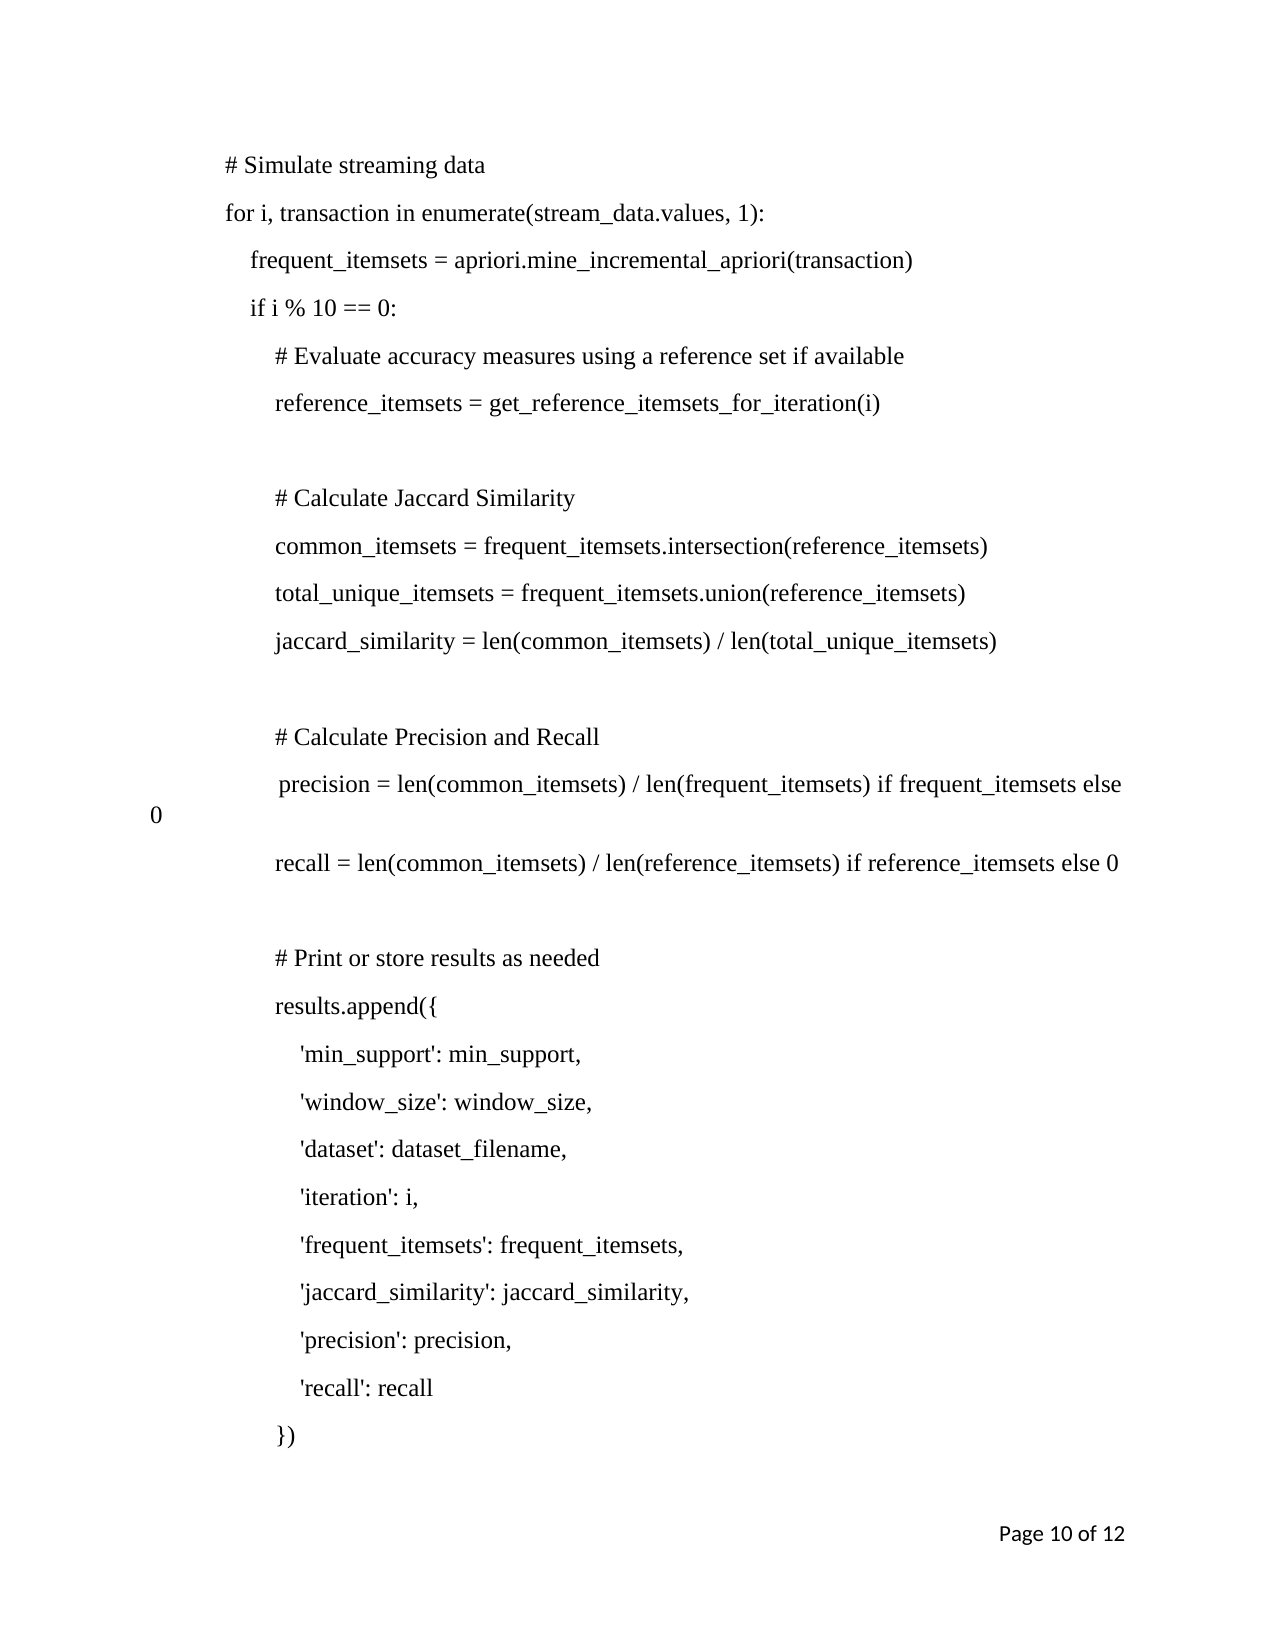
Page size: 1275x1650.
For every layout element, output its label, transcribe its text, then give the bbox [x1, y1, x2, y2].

text results.append({ [150, 991, 1125, 1020]
text # Calculate Jaccard Similarity [150, 483, 1125, 512]
text 'recall': recall [150, 1373, 1125, 1402]
text for i, transaction in enumerate(stream_data.values, 1): [150, 198, 1125, 226]
text }) [150, 1421, 1125, 1449]
text 'min_support': min_support, [150, 1039, 1125, 1068]
text # Calculate Precision and Recall [150, 722, 1125, 750]
text frequent_itemsets = apriori.mine_incremental_apriori(transaction) [150, 245, 1125, 274]
text # Print or store results as needed [150, 943, 1125, 972]
text common_itemsets = frequent_itemsets.intersection(reference_itemsets) [150, 531, 1125, 559]
text 'window_size': window_size, [150, 1087, 1125, 1115]
text 'jaccard_similarity': jaccard_similarity, [150, 1277, 1125, 1306]
text 'precision': precision, [150, 1325, 1125, 1354]
text # Simulate streaming data [150, 150, 1125, 179]
text jaccard_similarity = len(common_itemsets) / len(total_unique_itemsets) [150, 626, 1125, 655]
text total_unique_itemsets = frequent_itemsets.union(reference_itemsets) [150, 578, 1125, 607]
text reference_itemsets = get_reference_itemsets_for_iteration(i) [150, 388, 1125, 417]
text 'dataset': dataset_filename, [150, 1134, 1125, 1163]
text 'frequent_itemsets': frequent_itemsets, [150, 1230, 1125, 1258]
text precision = len(common_itemsets) / len(frequent_itemsets) if frequent_itemsets else 0 [150, 769, 1125, 829]
text if i % 10 == 0: [150, 293, 1125, 322]
text 'iteration': i, [150, 1182, 1125, 1211]
text recall = len(common_itemsets) / len(reference_itemsets) if reference_itemsets else 0 [150, 848, 1125, 877]
text # Evaluate accuracy measures using a reference set if available [150, 341, 1125, 369]
